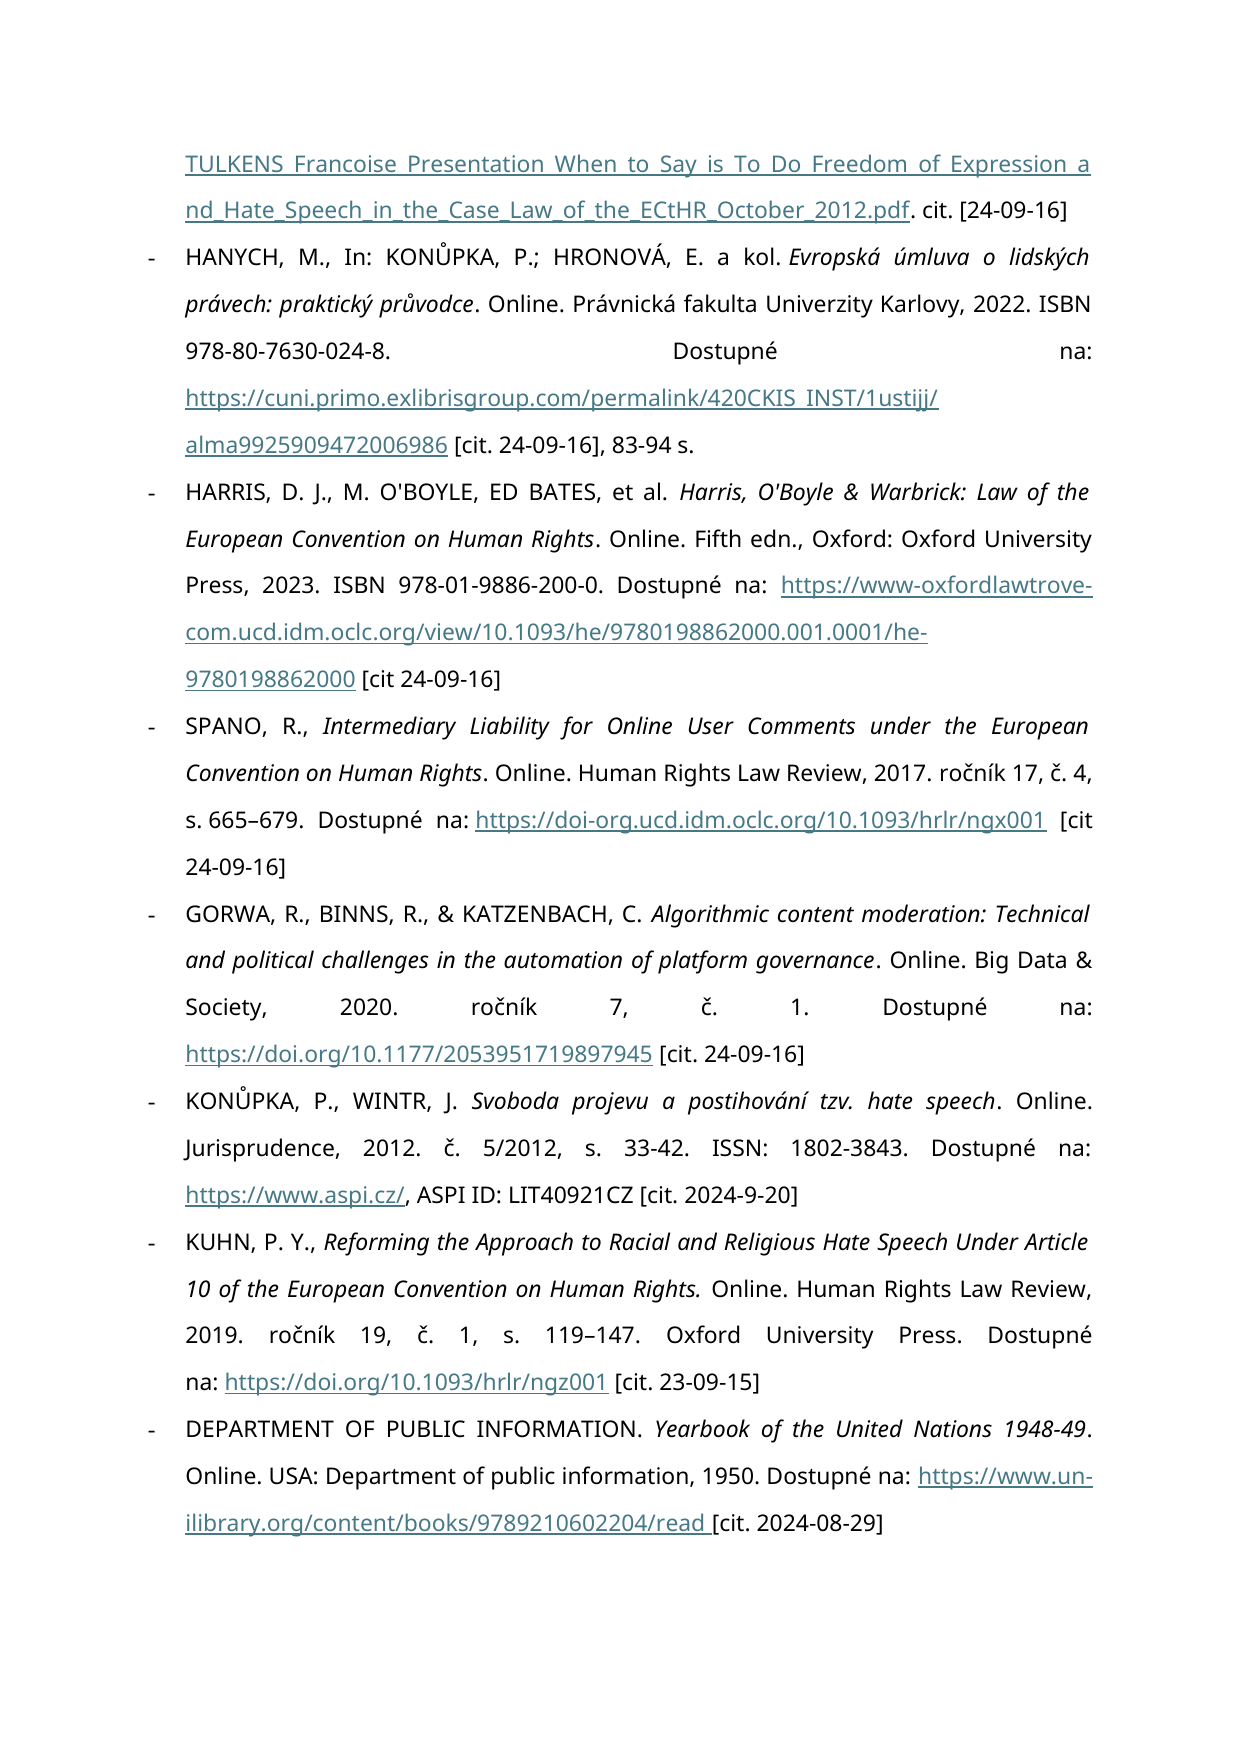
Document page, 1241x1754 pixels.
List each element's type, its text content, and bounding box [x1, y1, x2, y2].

list HANYCH, M., In: KONŮPKA, P.; HRONOVÁ, E. a kol. Evropská úmluva o lidských právech: praktický průvodce. Online. Právnická fakulta Univerzity Karlovy, 2022. ISBN 978-80-7630-024-8. Dostupné na: https://cuni.primo.exlibrisgroup.com/permalink/420CKIS_INST/1ustijj/alma9925909472006986 [cit. 24-09-16], 83-94 s. [148, 241, 1093, 460]
list GORWA, R., BINNS, R., & KATZENBACH, C. Algorithmic content moderation: Technical and political challenges in the automation of platform governance. Online. Big Data & Society, 2020. ročník 7, č. 1. Dostupné na: https://doi.org/10.1177/2053951719897945 [cit. 24-09-16] [148, 898, 1093, 1069]
list SPANO, R., Intermediary Liability for Online User Comments under the European Convention on Human Rights. Online. Human Rights Law Review, 2017. ročník 17, č. 4, s. 665–679. Dostupné na: https://doi-org.ucd.idm.oclc.org/10.1093/hrlr/ngx001 [cit 24-09-16] [148, 710, 1093, 882]
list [148, 148, 1093, 226]
list HARRIS, D. J., M. O'BOYLE, ED BATES, et al. Harris, O'Boyle & Warbrick: Law of the European Convention on Human Rights. Online. Fifth edn., Oxford: Oxford University Press, 2023. ISBN 978-01-9886-200-0. Dostupné na: https://www-oxfordlawtrove-com.ucd.idm.oclc.org/view/10.1093/he/9780198862000.001.0001/he-9780198862000 [cit 24-09-16] [148, 476, 1093, 694]
list KONŮPKA, P., WINTR, J. Svoboda projevu a postihování tzv. hate speech. Online. Jurisprudence, 2012. č. 5/2012, s. 33-42. ISSN: 1802-3843. Dostupné na: https://www.aspi.cz/, ASPI ID: LIT40921CZ [cit. 2024-9-20] [148, 1085, 1093, 1210]
